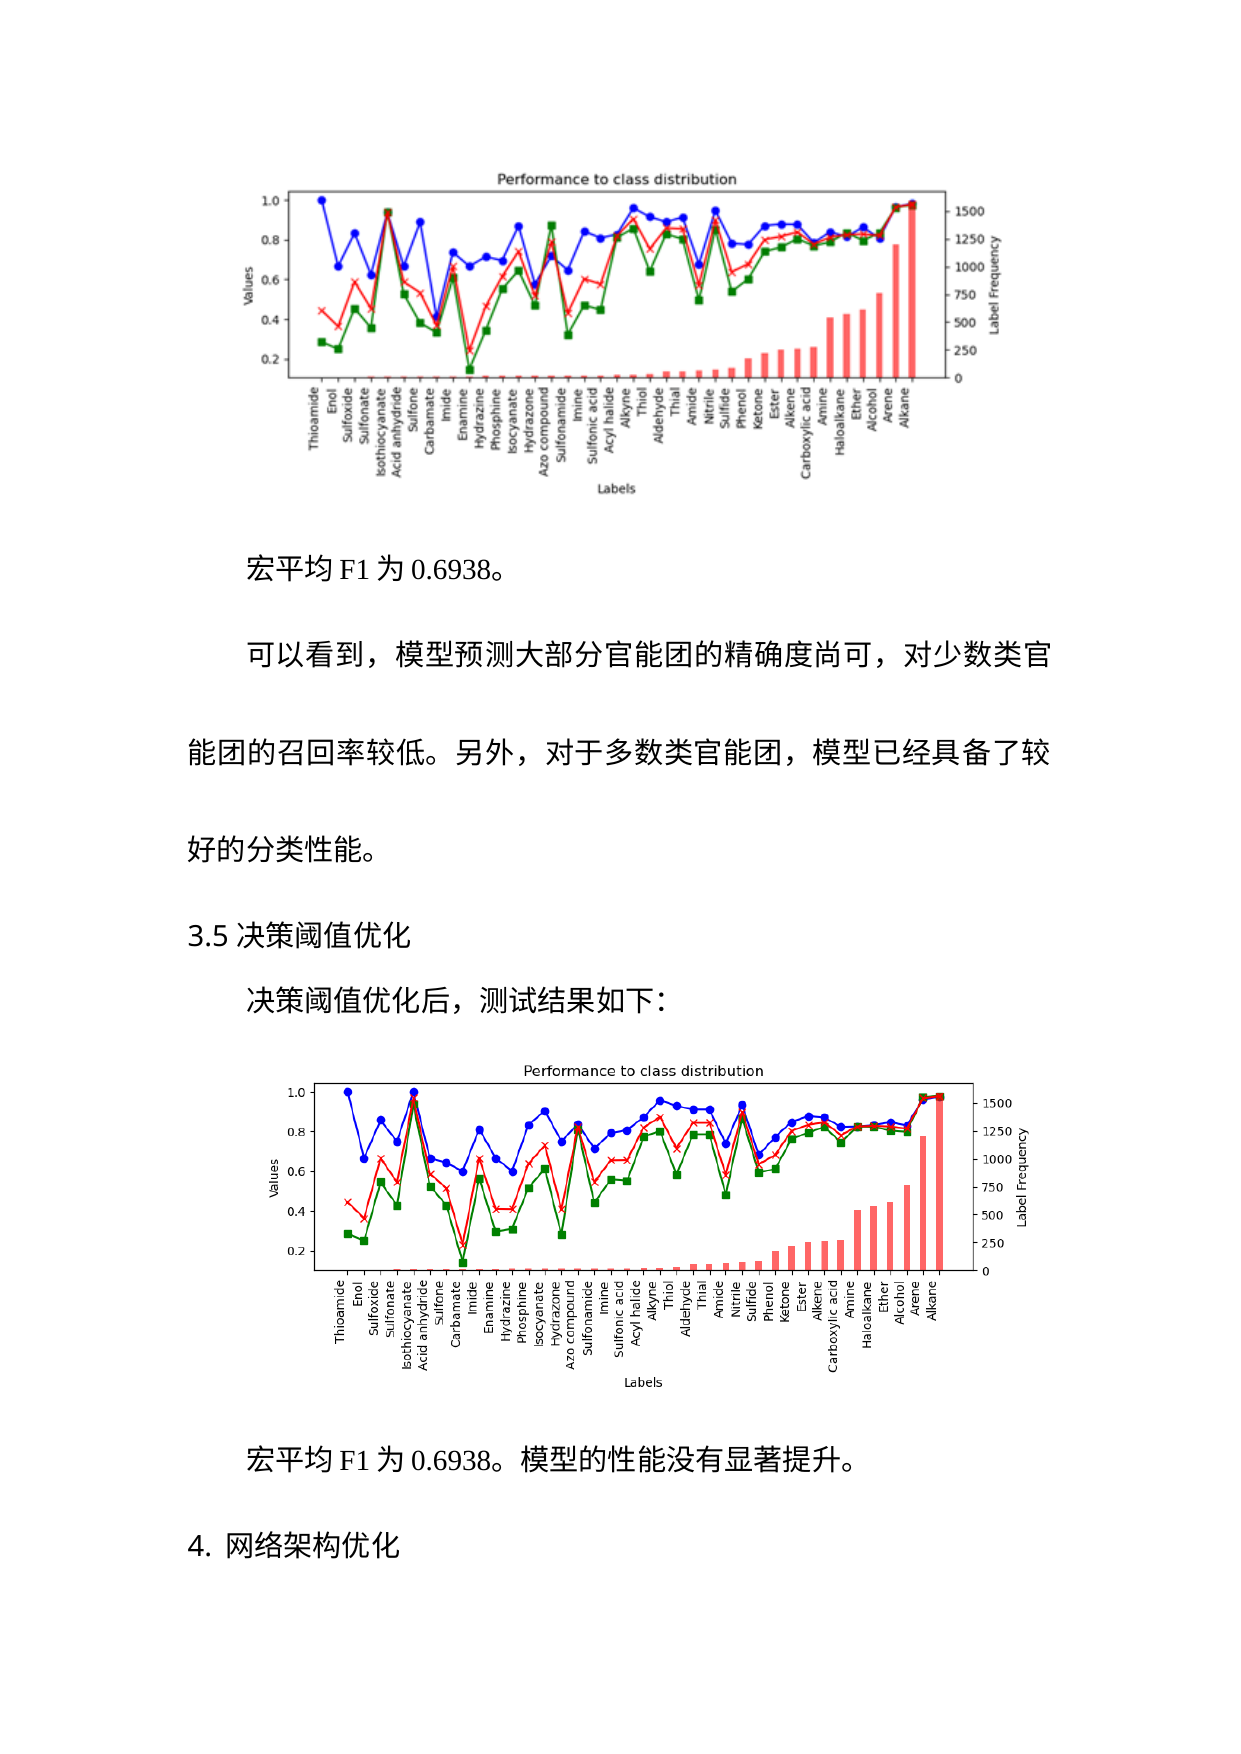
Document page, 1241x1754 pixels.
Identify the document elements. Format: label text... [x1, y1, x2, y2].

list 网络架构优化 [187, 1511, 1053, 1576]
picture [257, 1052, 1042, 1402]
text 3.5 决策阈值优化 [187, 902, 1053, 967]
list 可以看到，模型预测大部分官能团的精确度尚可，对少数类官能团的召回率较低。另外，对于多数类官能团，模型已经具备了较好的分类性能。 [187, 621, 1053, 881]
list 宏平均F1为0.6938。模型的性能没有显著提升。 [187, 1425, 1053, 1490]
list 决策阈值优化后，测试结果如下： [187, 967, 1053, 1032]
list 宏平均F1为0.6938。 [187, 534, 1053, 599]
picture [231, 162, 1014, 509]
